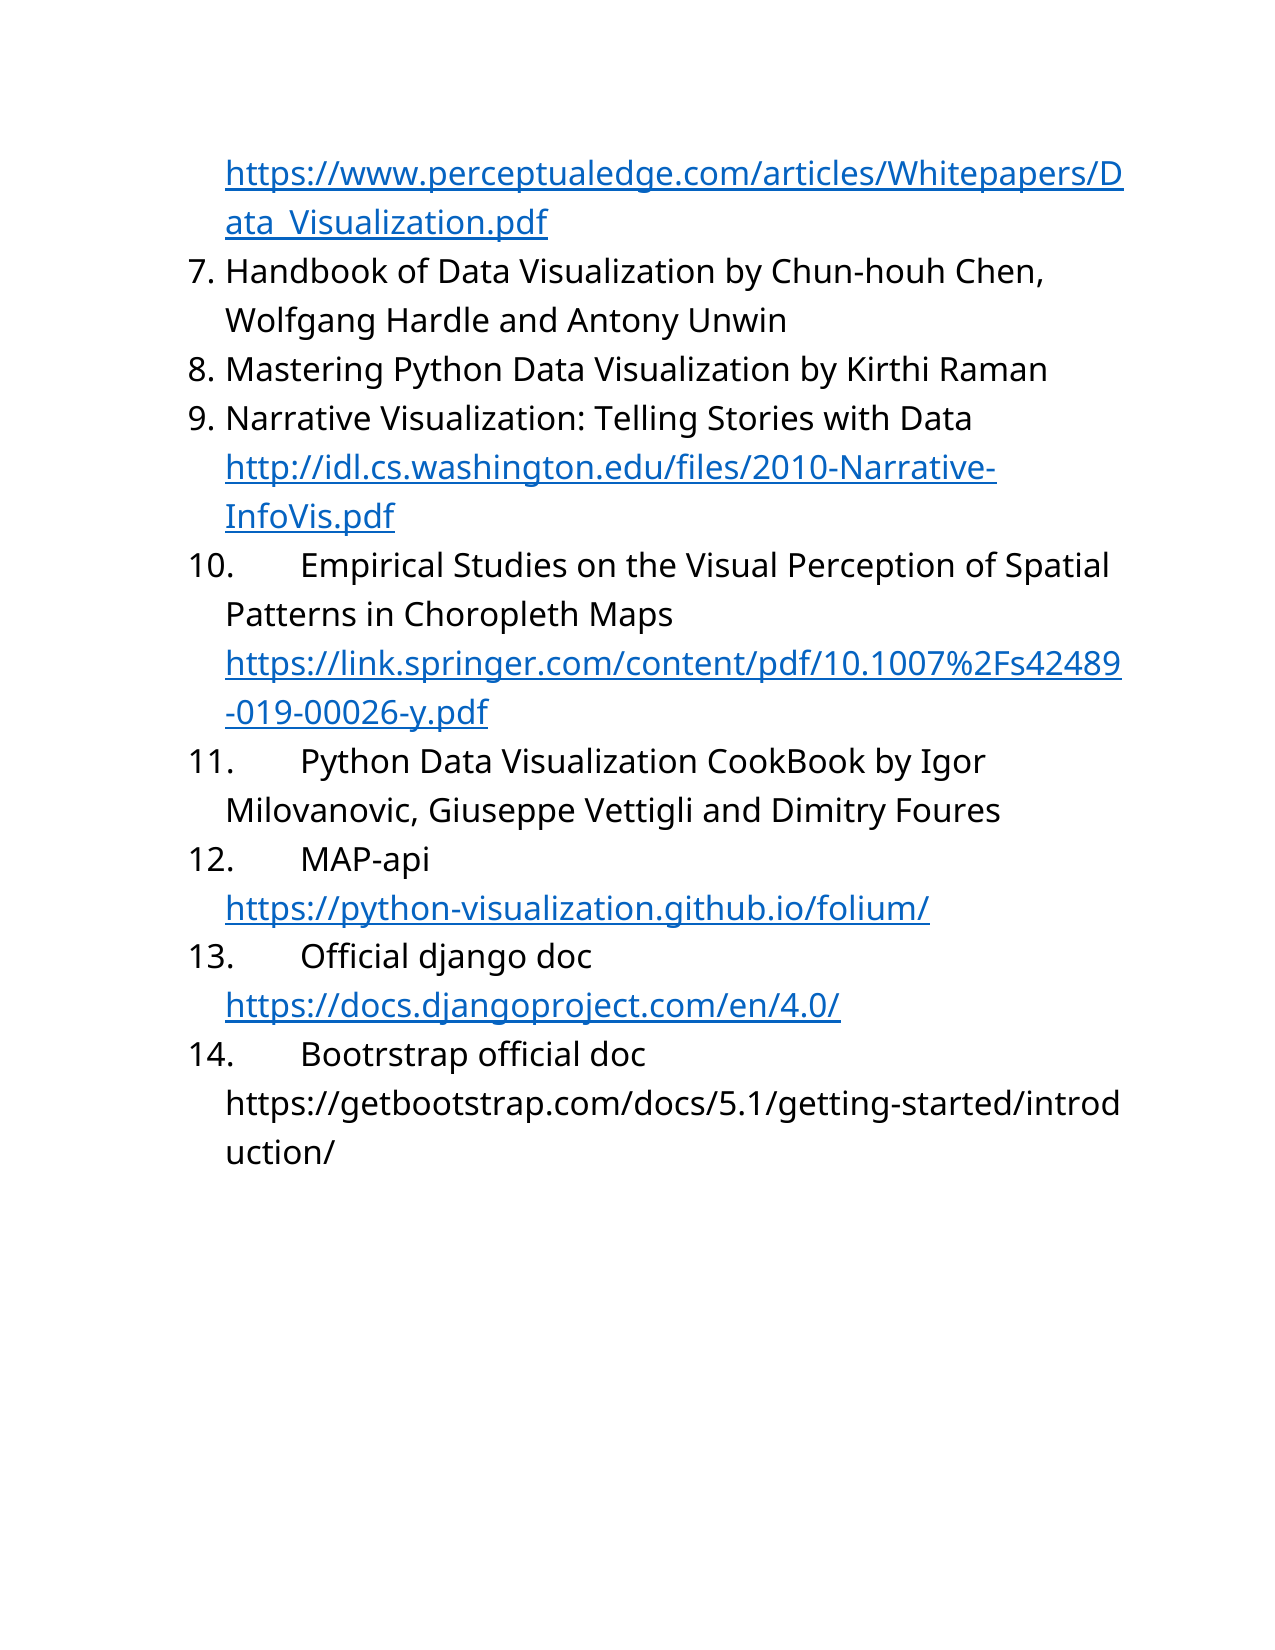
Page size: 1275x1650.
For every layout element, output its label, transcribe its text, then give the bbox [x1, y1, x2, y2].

list MAP-api https://python-visualization.github.io/folium/ [187, 835, 1125, 930]
list Official django doc https://docs.djangoproject.com/en/4.0/ [187, 933, 1125, 1028]
list Narrative Visualization: Telling Stories with Data http://idl.cs.washington.edu/files/2010-Narrative-InfoVis.pdf [187, 395, 1125, 538]
list Mastering Python Data Visualization by Kirthi Raman [187, 346, 1125, 391]
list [187, 150, 1125, 244]
list Bootrstrap official doc https://getbootstrap.com/docs/5.1/getting-started/introduction/ [187, 1031, 1125, 1174]
list Empirical Studies on the Visual Perception of Spatial Patterns in Choropleth Maps https://link.springer.com/content/pdf/10.1007%2Fs42489-019-00026-y.pdf [187, 542, 1125, 734]
list Handbook of Data Visualization by Chun-houh Chen, Wolfgang Hardle and Antony Unwin [187, 248, 1125, 342]
list Python Data Visualization CookBook by Igor Milovanovic, Giuseppe Vettigli and Dimitry Foures [187, 737, 1125, 832]
